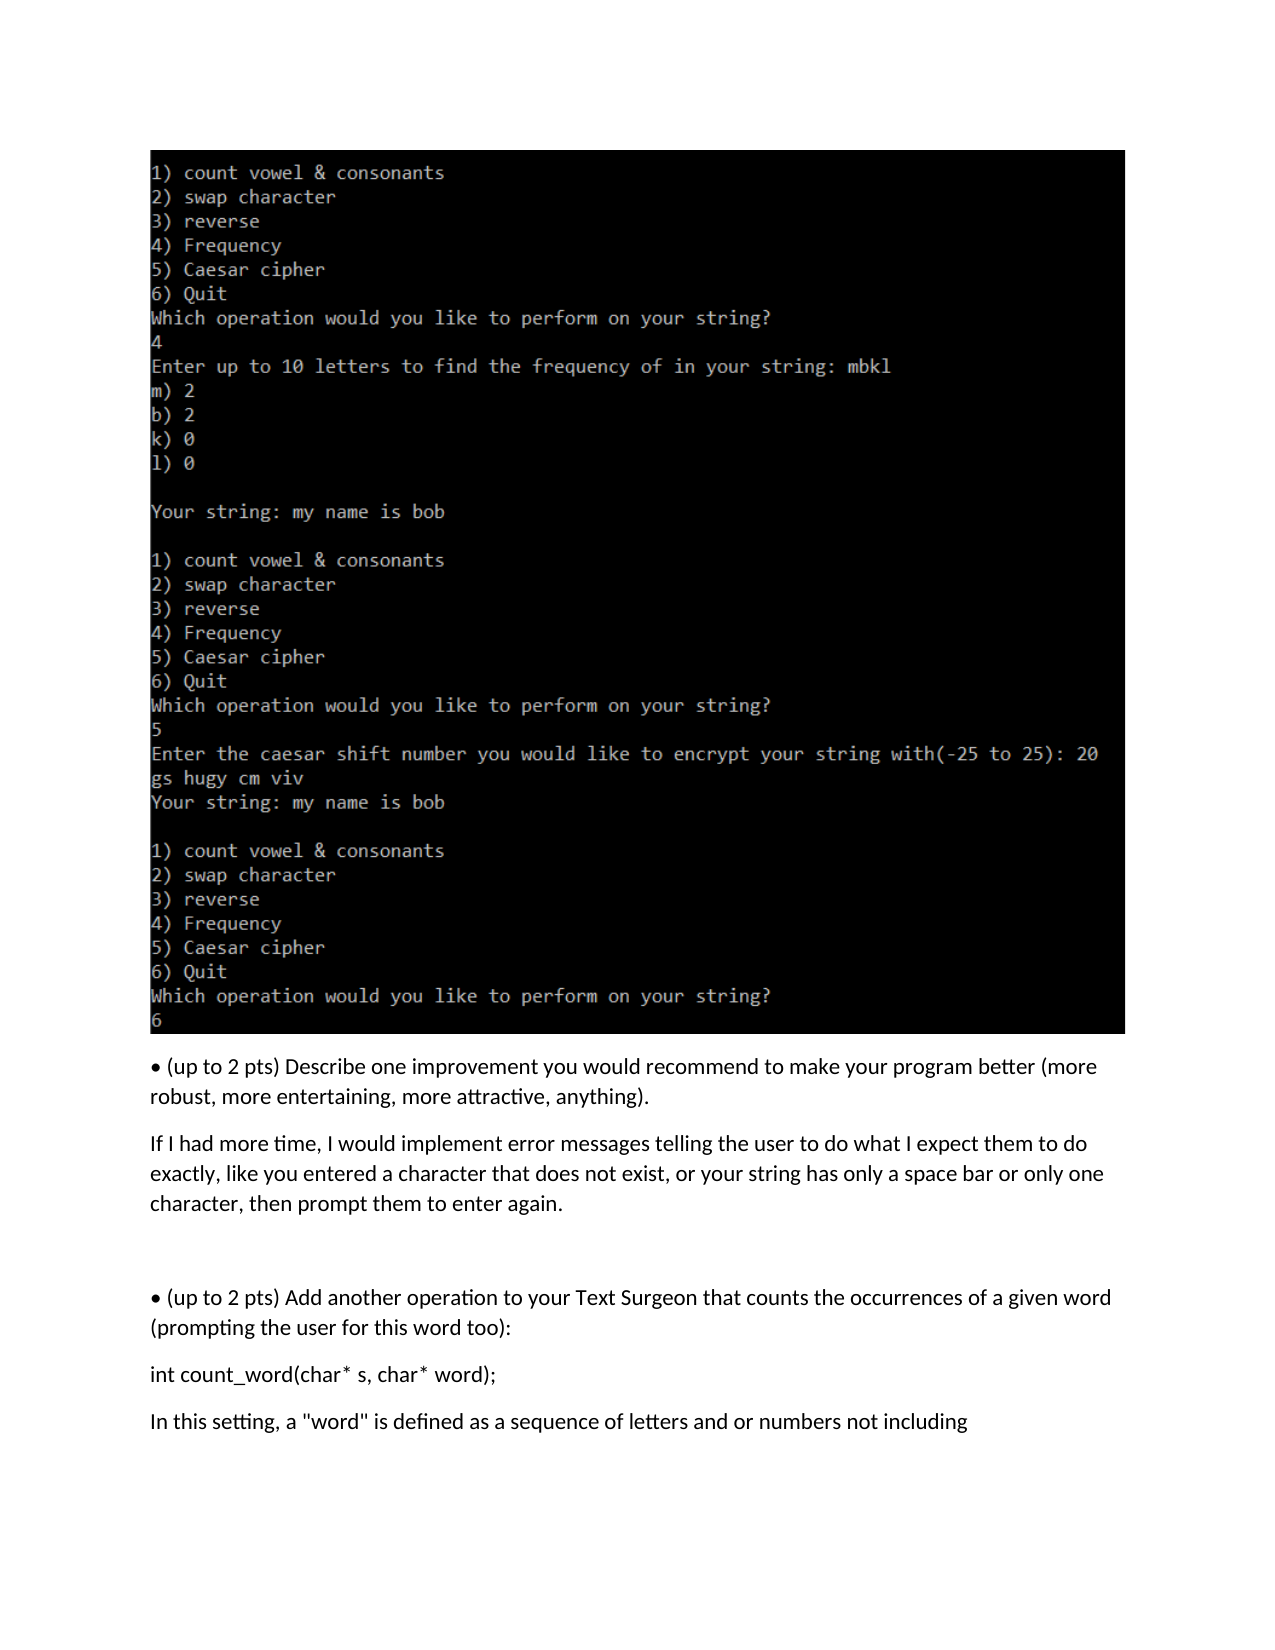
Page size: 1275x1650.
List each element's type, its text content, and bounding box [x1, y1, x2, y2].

picture [150, 150, 1125, 1034]
text int count_word(char* s, char* word); [150, 1360, 1125, 1388]
text • (up to 2 pts) Describe one improvement you would recommend to make your program better (more robust, more entertaining, more attractive, anything). [150, 1052, 1125, 1110]
text If I had more time, I would implement error messages telling the user to do what I expect them to do exactly, like you entered a character that does not exist, or your string has only a space bar or only one character, then prompt them to enter again. [150, 1129, 1125, 1218]
text In this setting, a "word" is defined as a sequence of letters and or numbers not including [150, 1407, 1125, 1435]
text • (up to 2 pts) Add another operation to your Text Surgeon that counts the occurrences of a given word (prompting the user for this word too): [150, 1283, 1125, 1342]
